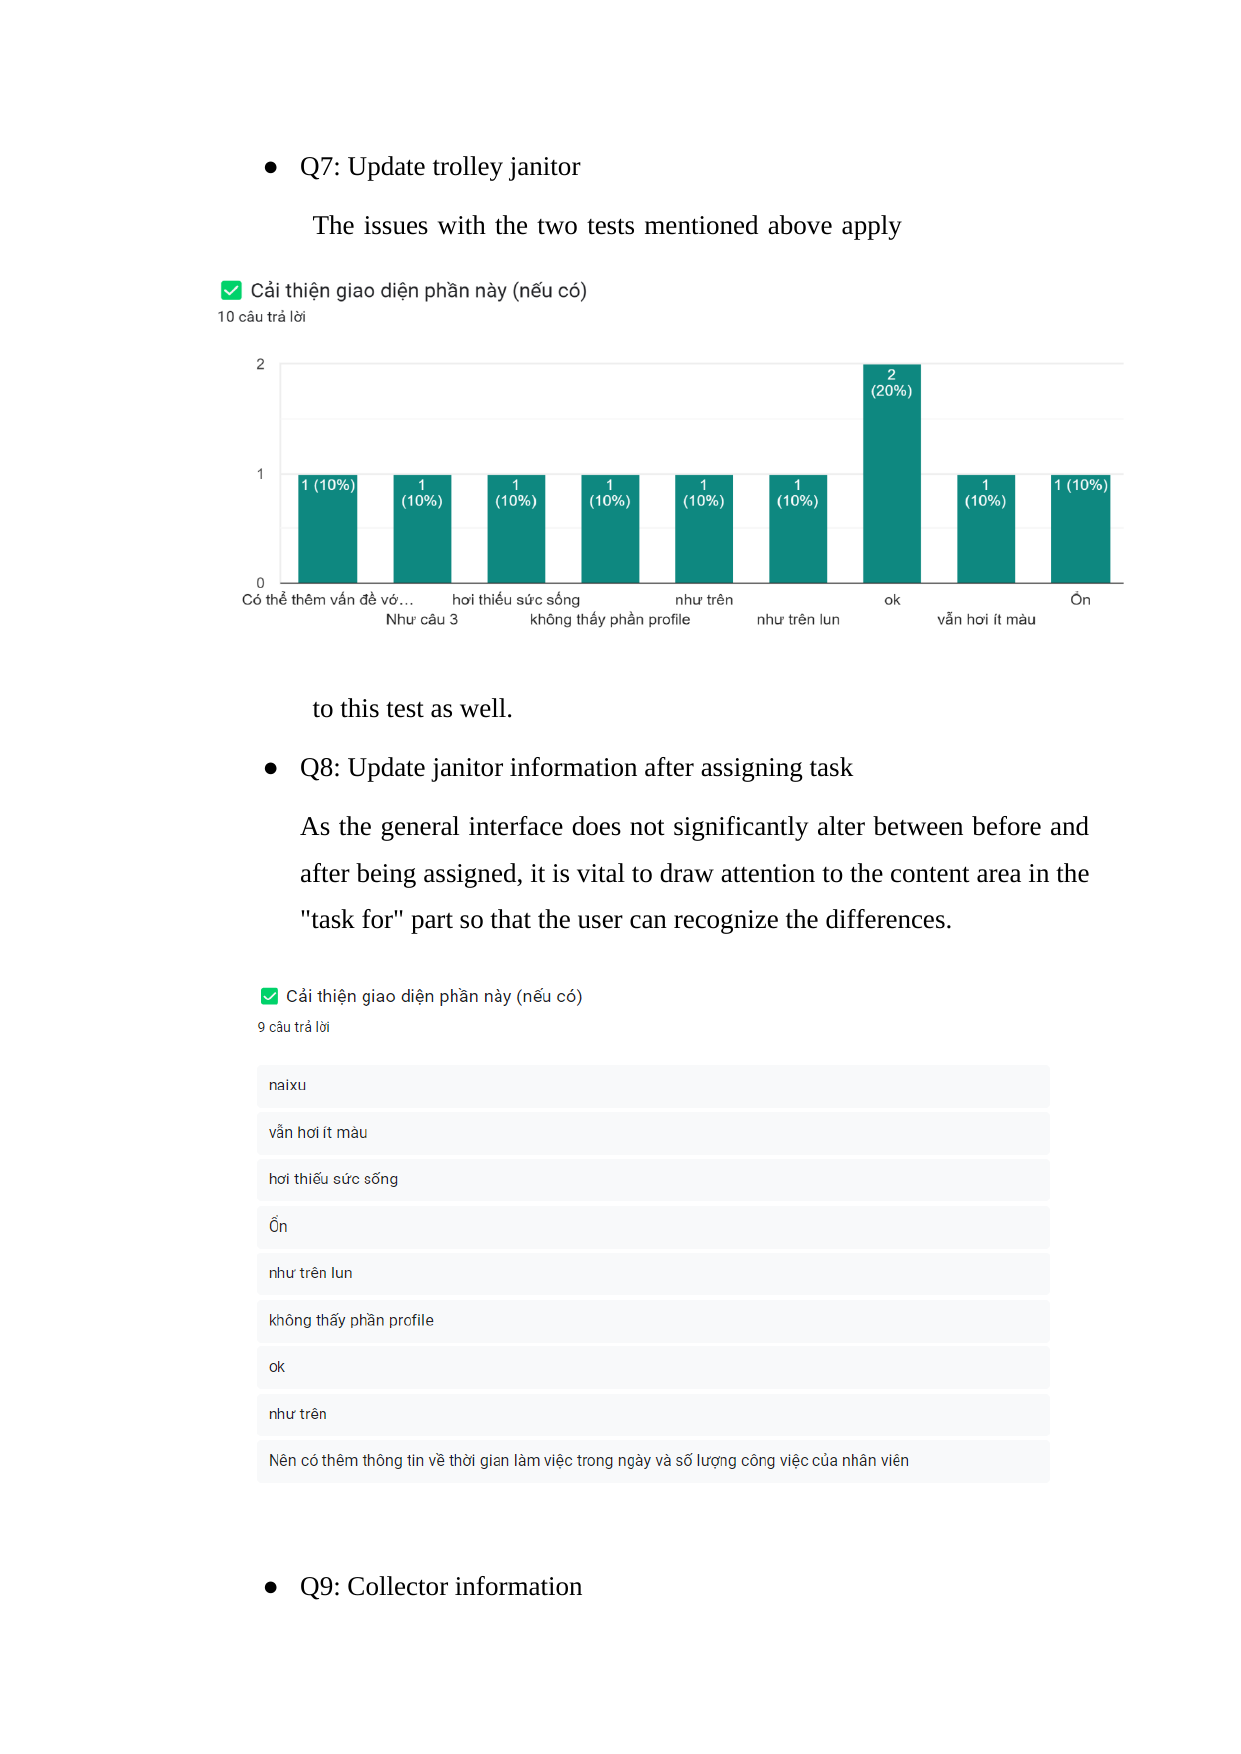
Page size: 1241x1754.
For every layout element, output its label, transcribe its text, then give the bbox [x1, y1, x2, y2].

text The issues with the two tests mentioned above apply to this test as well. [312, 209, 903, 248]
list Q8: Update janitor information after assigning task [262, 751, 1090, 782]
text As the general interface does not significantly alter between before and after being assigned, it is vital to draw attention to the content area in the "task for" part so that the user can recognize the differences. [300, 810, 1090, 935]
list Q7: Update trolley janitor [262, 150, 1090, 181]
picture [186, 248, 1124, 671]
picture [233, 963, 1072, 1504]
text The issues with the two tests mentioned above apply to this test as well. [312, 671, 903, 723]
